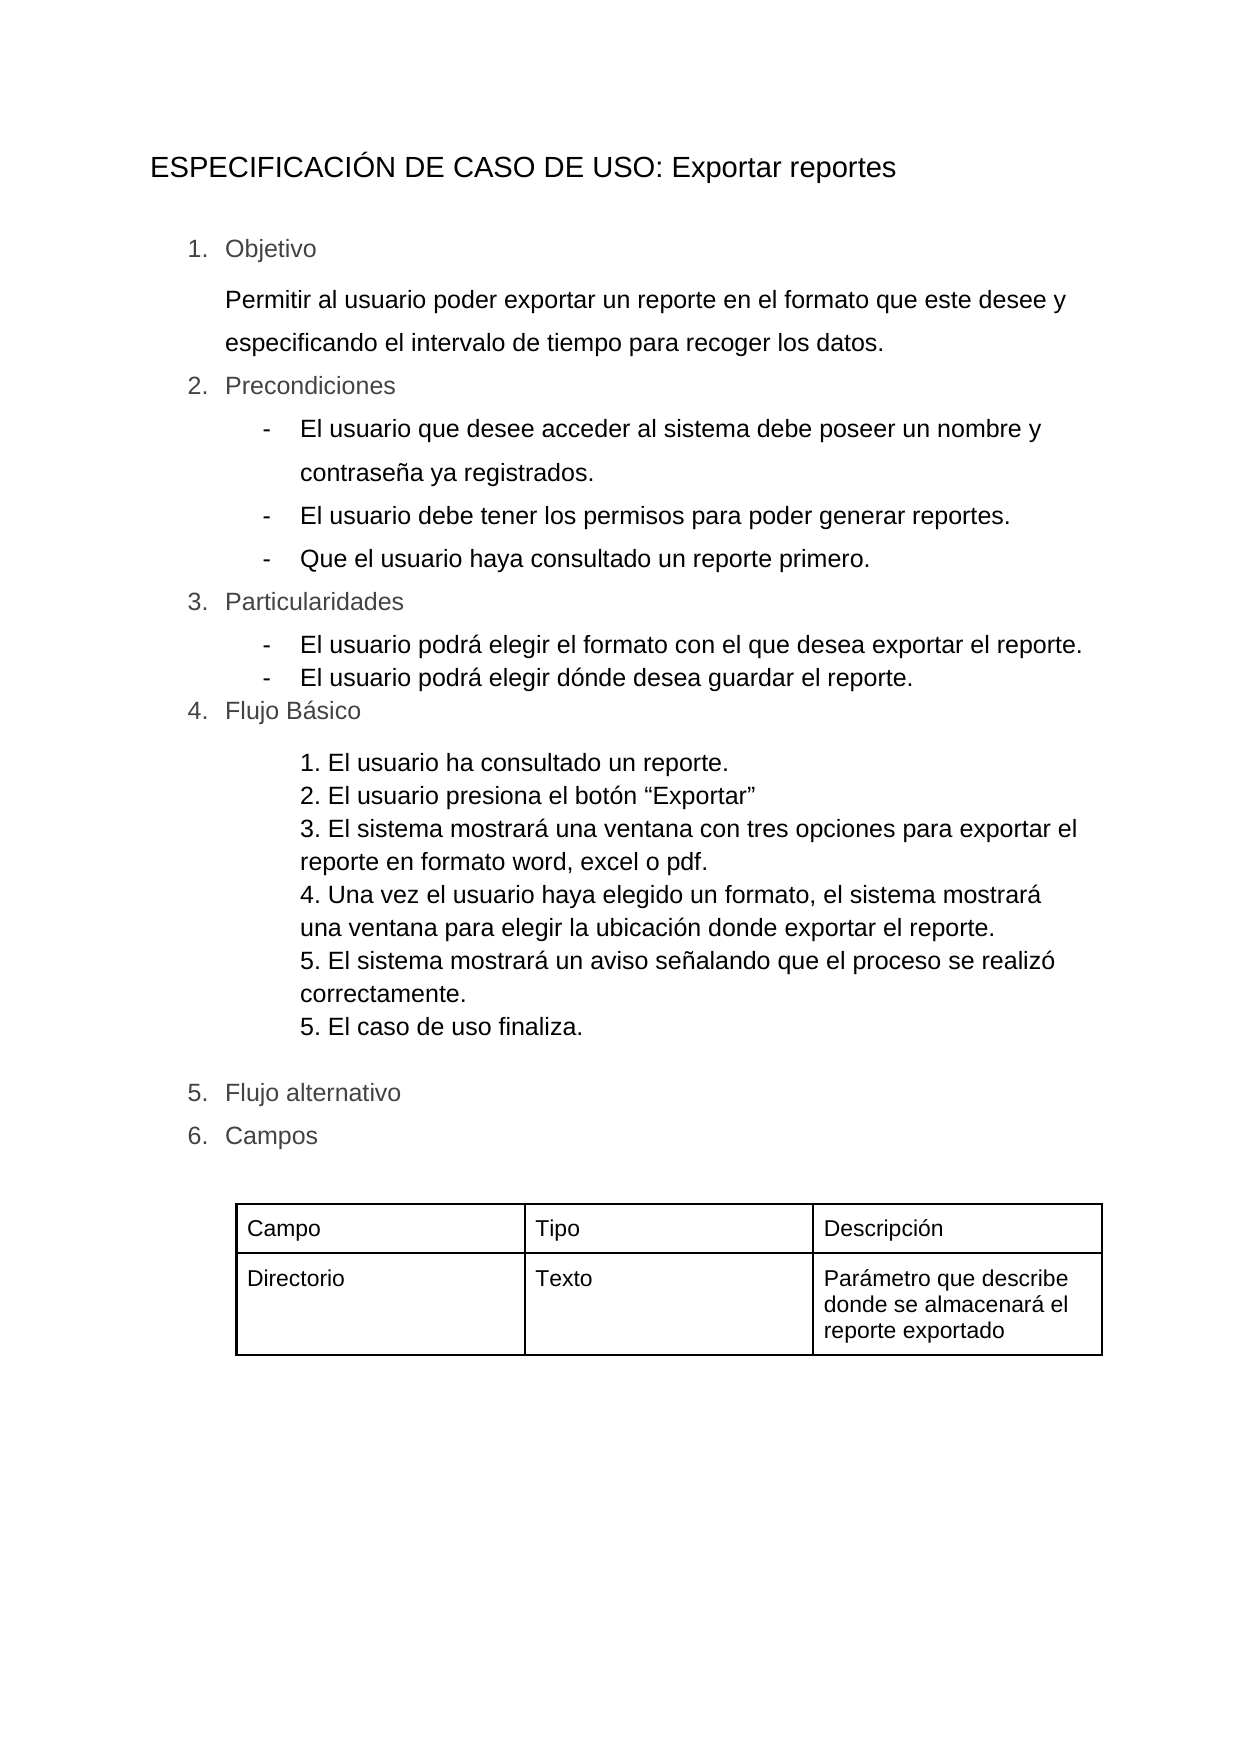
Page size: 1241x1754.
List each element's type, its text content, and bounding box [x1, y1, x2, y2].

subtitle Flujo Básico [187, 696, 1090, 725]
text 1. El usuario ha consultado un reporte. [300, 748, 1090, 776]
text 4. Una vez el usuario haya elegido un formato, el sistema mostrará una ventana para elegir la ubicación donde exportar el reporte. [300, 880, 1090, 941]
subtitle ESPECIFICACIÓN DE CASO DE USO: Exportar reportes [150, 150, 1090, 183]
table_cell Directorio [238, 1254, 524, 1354]
list El usuario podrá elegir dónde desea guardar el reporte. [262, 663, 1090, 692]
text Permitir al usuario poder exportar un reporte en el formato que este desee y especificando el intervalo de tiempo para recoger los datos. [225, 285, 1090, 357]
table_header Descripción [814, 1205, 1101, 1252]
subtitle Objetivo [187, 234, 1090, 262]
table_header Tipo [526, 1205, 812, 1252]
table_header Campo [238, 1205, 524, 1252]
list El usuario podrá elegir el formato con el que desea exportar el reporte. [262, 630, 1090, 659]
text 5. El caso de uso finaliza. [300, 1012, 1090, 1041]
list El usuario debe tener los permisos para poder generar reportes. [262, 501, 1090, 529]
list El usuario que desee acceder al sistema debe poseer un nombre y contraseña ya registrados. [262, 414, 1090, 486]
text 2. El usuario presiona el botón “Exportar” [300, 781, 1090, 809]
table_cell Parámetro que describe donde se almacenará el reporte exportado [814, 1254, 1101, 1354]
subtitle Particularidades [187, 587, 1090, 616]
subtitle Flujo alternativo [187, 1078, 1090, 1107]
list Que el usuario haya consultado un reporte primero. [262, 544, 1090, 573]
table_cell Texto [526, 1254, 812, 1354]
subtitle Campos [187, 1121, 1090, 1150]
text 3. El sistema mostrará una ventana con tres opciones para exportar el reporte en formato word, excel o pdf. [300, 814, 1090, 875]
text 5. El sistema mostrará un aviso señalando que el proceso se realizó correctamente. [300, 946, 1090, 1007]
subtitle Precondiciones [187, 371, 1090, 400]
